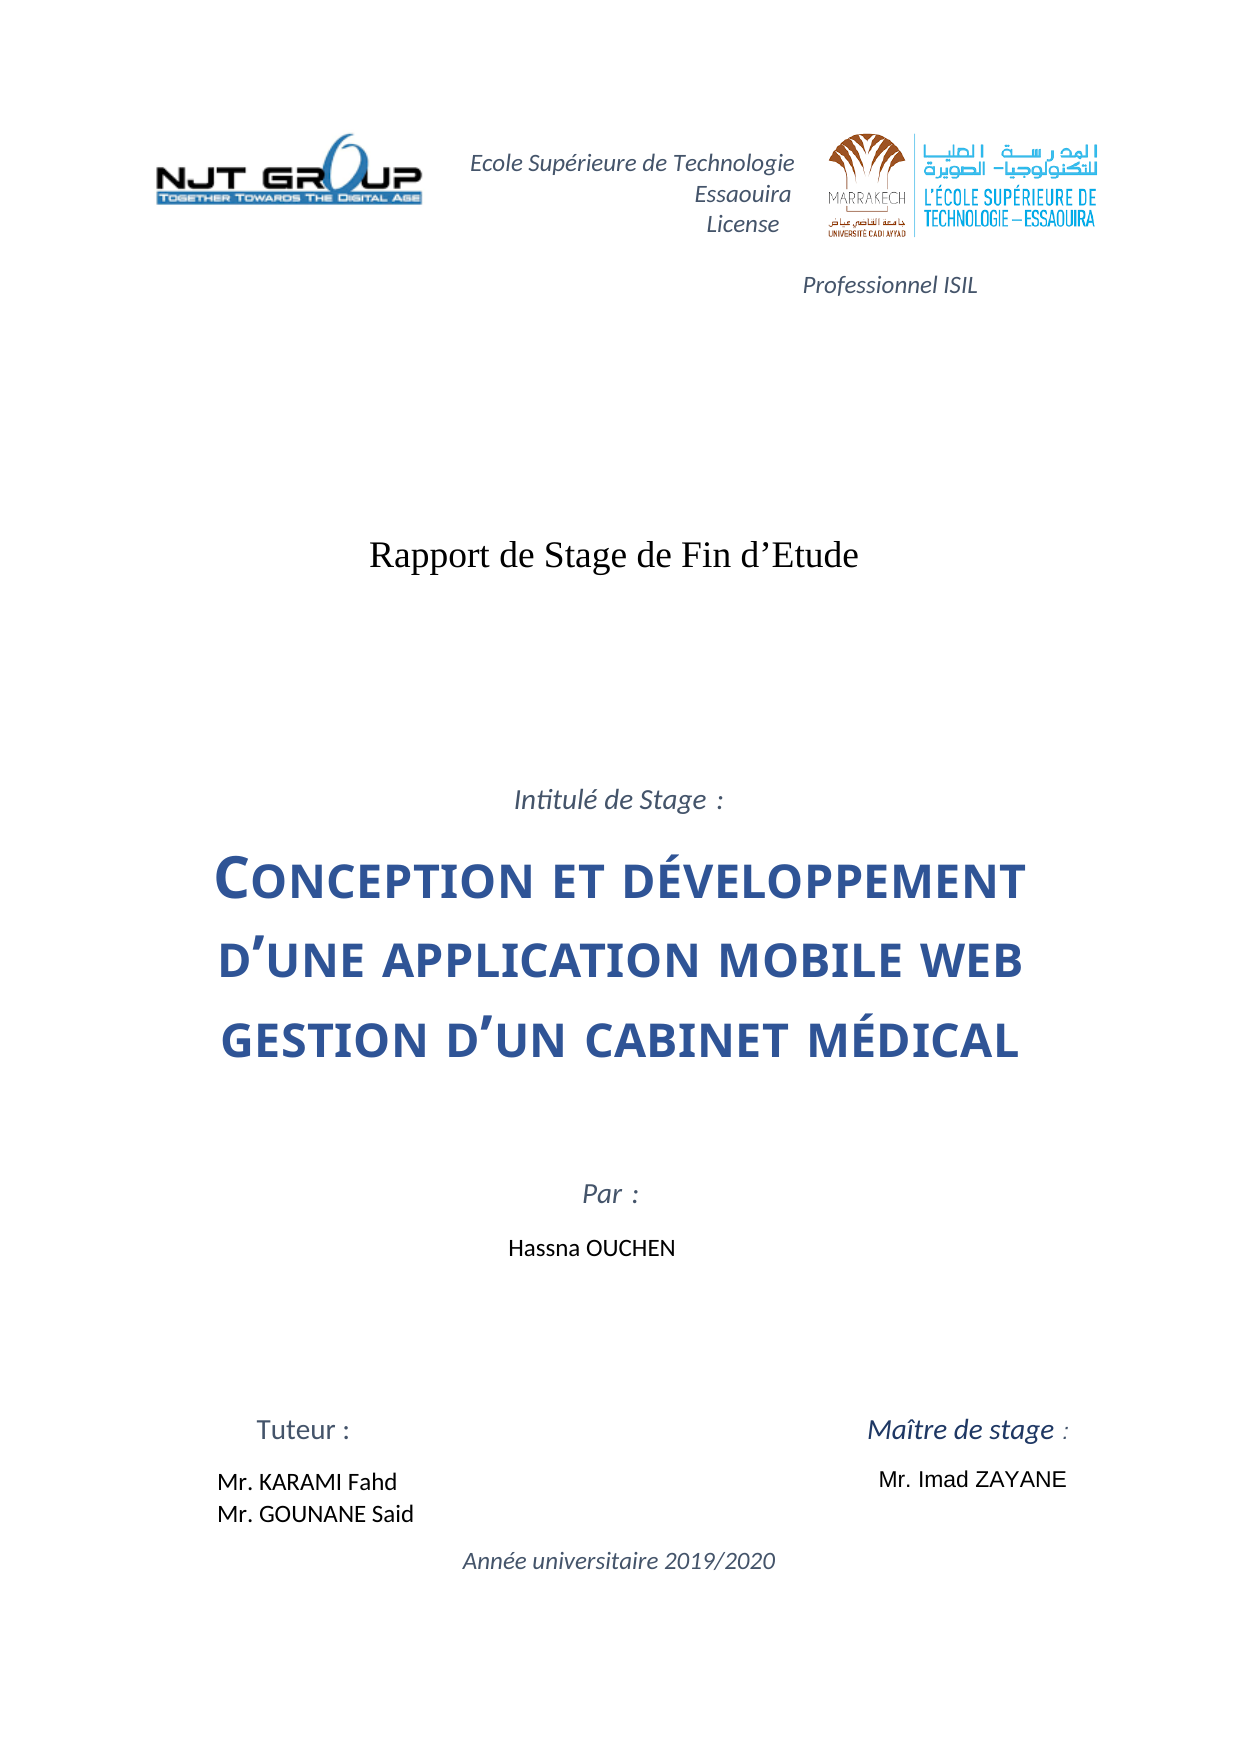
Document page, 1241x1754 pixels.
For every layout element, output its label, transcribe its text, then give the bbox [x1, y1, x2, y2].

text Ecole Supérieure de Technologie [451, 148, 817, 178]
text Rapport de Stage de Fin d’Etude [148, 532, 1093, 575]
text Essaouira License Professionnel ISIL [451, 178, 1093, 300]
text Intitulé de Stage : [148, 781, 1093, 817]
title Conception et développement d’une application mobile web gestion d’un cabinet médical [148, 836, 1093, 1074]
picture [817, 125, 1105, 241]
picture [128, 22, 451, 346]
